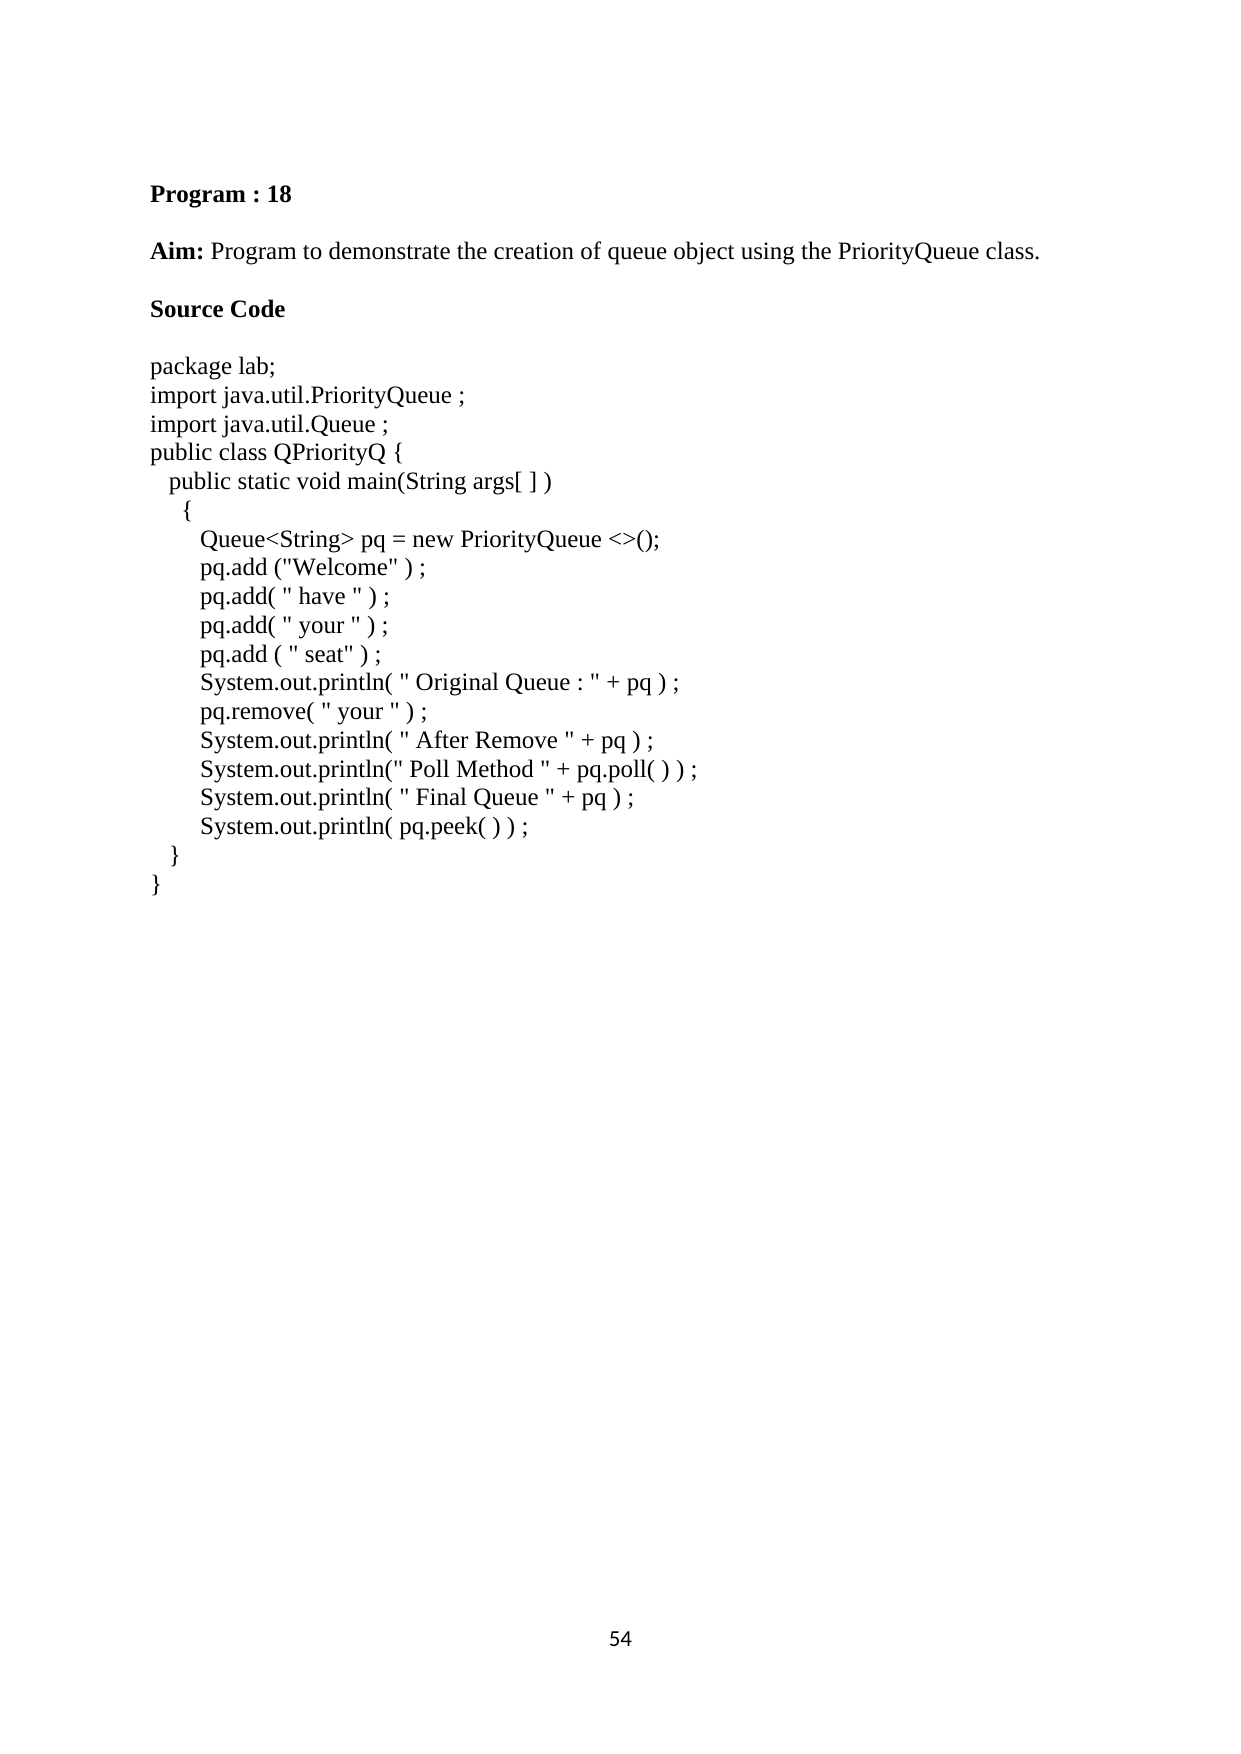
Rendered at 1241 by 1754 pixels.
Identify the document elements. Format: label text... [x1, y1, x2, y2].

text import java.util.PriorityQueue ; [150, 380, 1090, 409]
text Aim: Program to demonstrate the creation of queue object using the PriorityQueue class. [150, 236, 1090, 265]
text pq.add( " have " ) ; [150, 581, 1090, 610]
text System.out.println( " Original Queue : " + pq ) ; [150, 667, 1090, 696]
text package lab; [150, 351, 1090, 380]
text pq.add ("Welcome" ) ; [150, 552, 1090, 581]
text Source Code [150, 294, 1090, 322]
text System.out.println( pq.peek( ) ) ; [150, 811, 1090, 840]
text public class QPriorityQ { [150, 437, 1090, 466]
text Queue<String> pq = new PriorityQueue <>(); [150, 524, 1090, 552]
text pq.add( " your " ) ; [150, 610, 1090, 639]
text } [150, 869, 1090, 897]
text import java.util.Queue ; [150, 409, 1090, 437]
text System.out.println( " After Remove " + pq ) ; [150, 725, 1090, 754]
text System.out.println( " Final Queue " + pq ) ; [150, 782, 1090, 811]
text public static void main(String args[ ] ) [150, 466, 1090, 495]
text System.out.println(" Poll Method " + pq.poll( ) ) ; [150, 754, 1090, 782]
text { [150, 495, 1090, 524]
text } [150, 840, 1090, 869]
text Program : 18 [150, 179, 1090, 207]
text pq.remove( " your " ) ; [150, 696, 1090, 725]
text pq.add ( " seat" ) ; [150, 639, 1090, 667]
